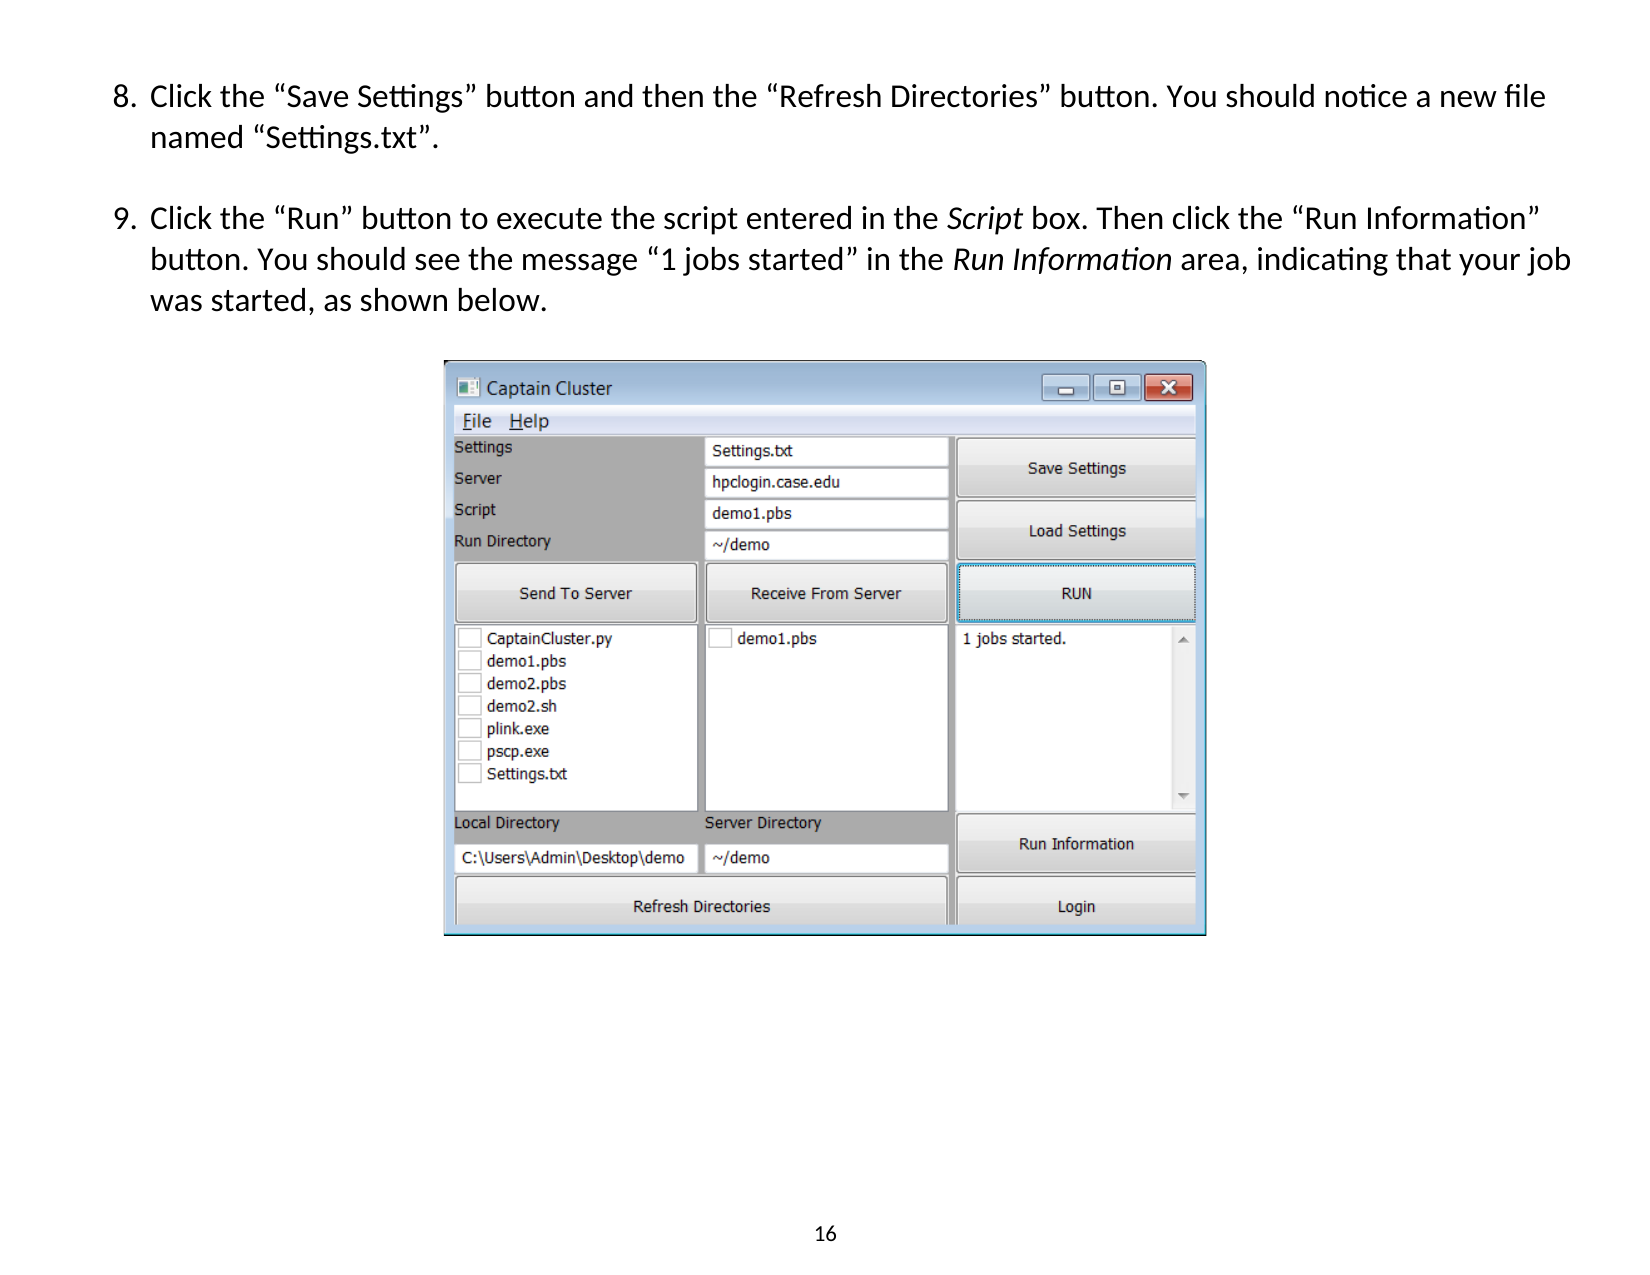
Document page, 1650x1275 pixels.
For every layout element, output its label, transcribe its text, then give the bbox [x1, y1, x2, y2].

list Click the “Run” button to execute the script entered in the Script box. Then click the “Run Information” button. You should see the message “1 jobs started” in the Run Information area, indicating that your job was started, as shown below. [112, 197, 1575, 319]
picture [443, 360, 1207, 936]
list Click the “Save Settings” button and then the “Refresh Directories” button. You should notice a new file named “Settings.txt”. [112, 75, 1575, 156]
